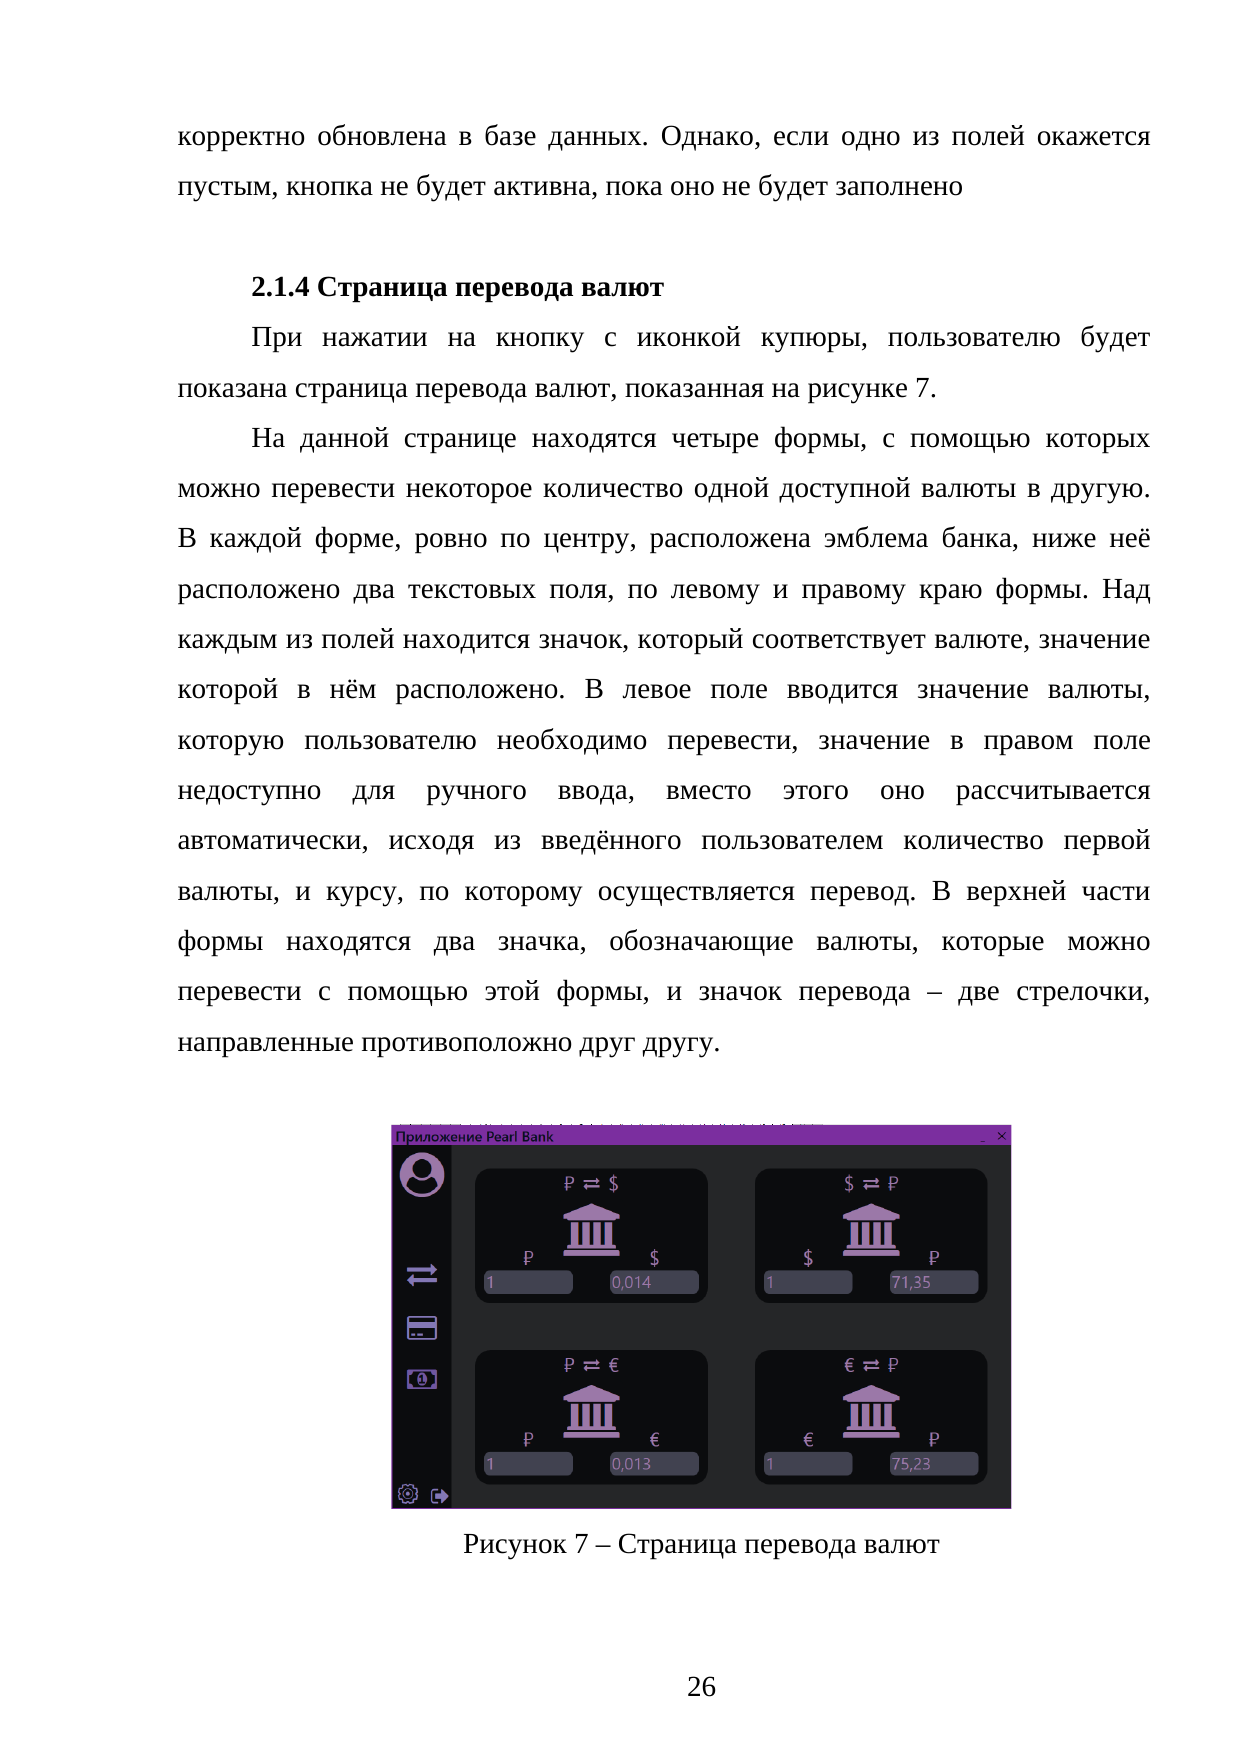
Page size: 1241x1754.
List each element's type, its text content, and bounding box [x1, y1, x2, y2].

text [177, 118, 1152, 202]
subtitle 2.1.4 Страница перевода валют [177, 269, 1152, 303]
text При нажатии на кнопку с иконкой купюры, пользователю будет показана страница перевода валют, показанная на рисунке 7. [177, 319, 1152, 403]
text Рисунок 7 – Страница перевода валют [177, 1526, 1152, 1559]
picture [391, 1124, 1012, 1509]
text На данной странице находятся четыре формы, с помощью которых можно перевести некоторое количество одной доступной валюты в другую. В каждой форме, ровно по центру, расположена эмблема банка, ниже неё расположено два текстовых поля, по левому и правому краю формы. Над каждым из полей находится значок, который соответствует валюте, значение которой в нём расположено. В левое поле вводится значение валюты, которую пользователю необходимо перевести, значение в правом поле недоступно для ручного ввода, вместо этого оно рассчитывается автоматически, исходя из введённого пользователем количество первой валюты, и курсу, по которому осуществляется перевод. В верхней части формы находятся два значка, обозначающие валюты, которые можно перевести с помощью этой формы, и значок перевода – две стрелочки, направленные противоположно друг другу. [177, 420, 1152, 1057]
